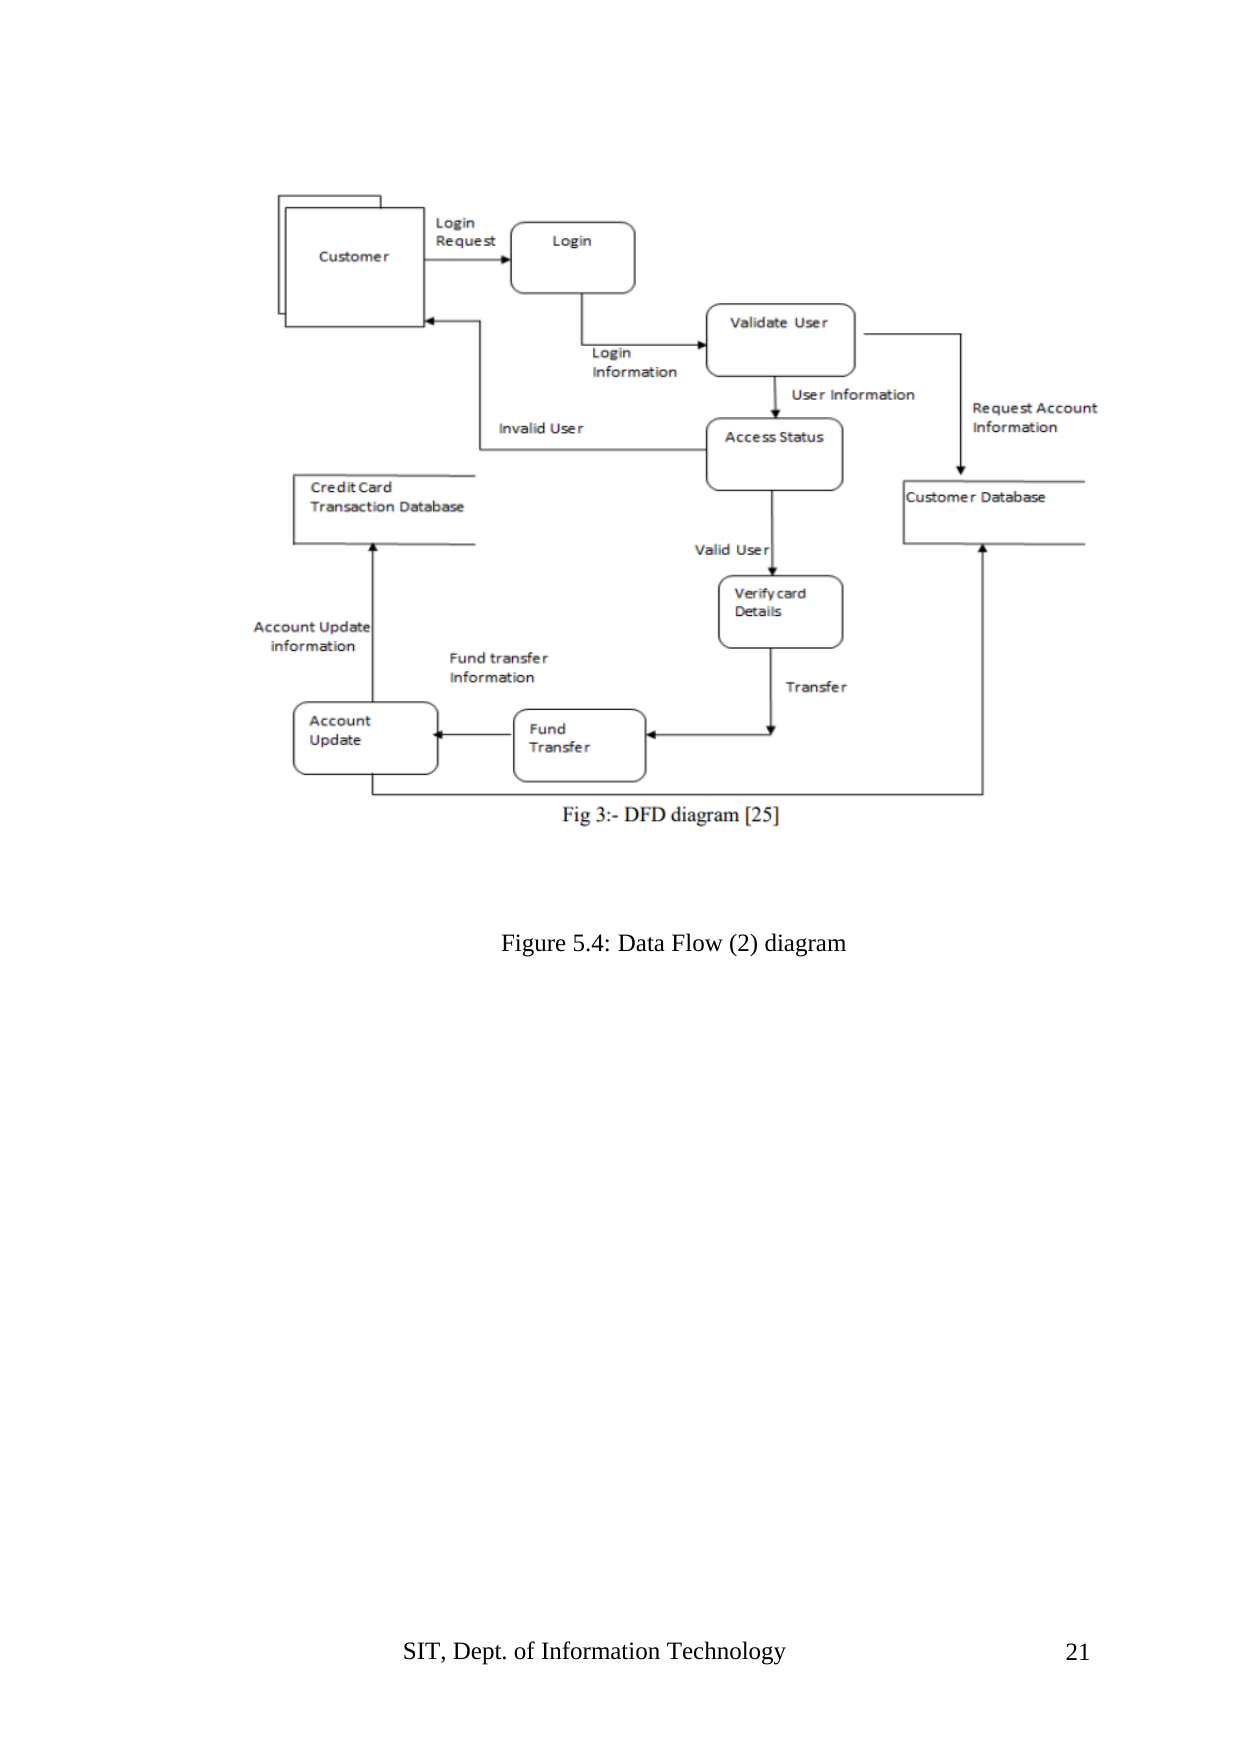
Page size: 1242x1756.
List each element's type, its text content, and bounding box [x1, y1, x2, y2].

picture [164, 167, 1154, 869]
text Figure 5.4: Data Flow (2) diagram [297, 928, 1049, 956]
